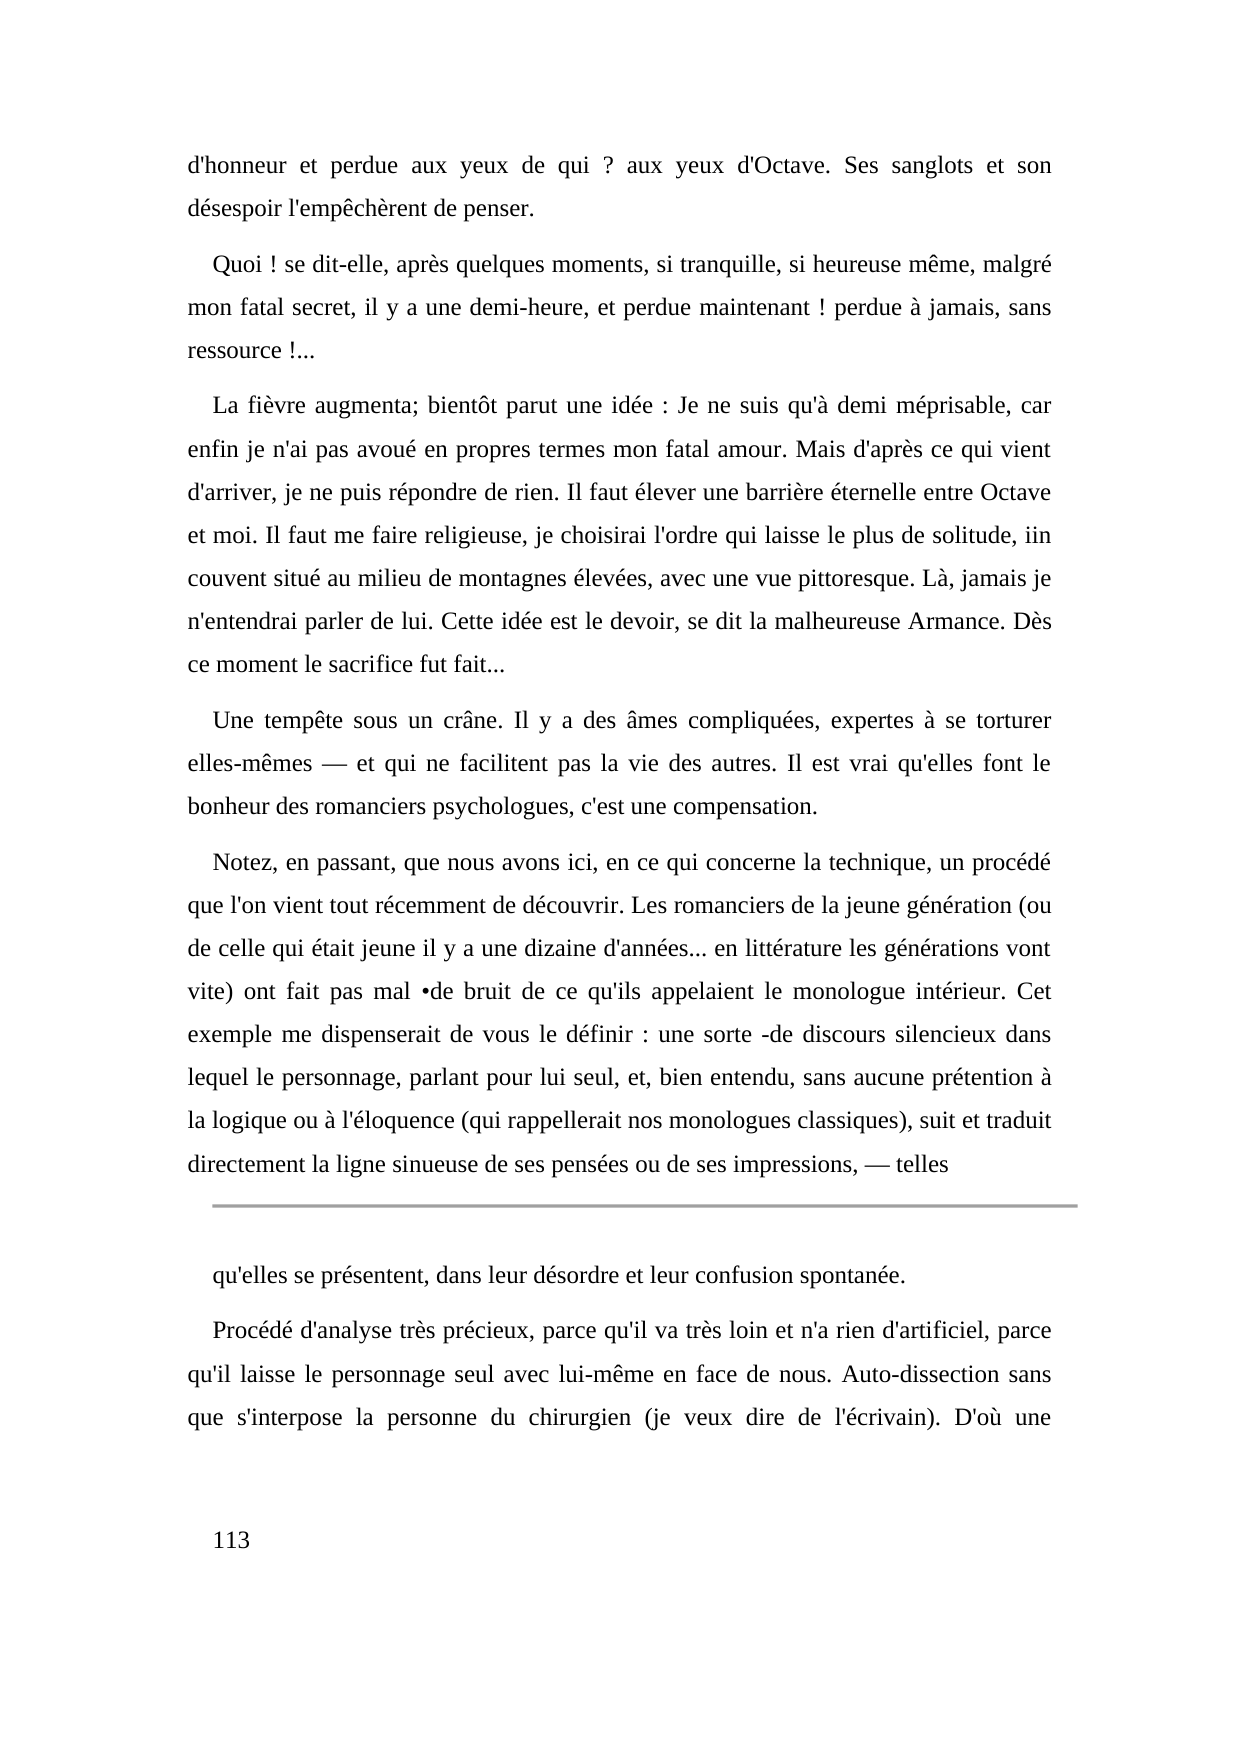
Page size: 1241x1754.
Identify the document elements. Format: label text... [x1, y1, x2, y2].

text Notez, en passant, que nous avons ici, en ce qui concerne la technique, un procédé que l'on vient tout récemment de découvrir. Les romanciers de la jeune génération (ou de celle qui était jeune il y a une dizaine d'années... en littérature les générations vont vite) ont fait pas mal •de bruit de ce qu'ils appelaient le monologue intérieur. Cet exemple me dispenserait de vous le définir : une sorte -de discours silencieux dans lequel le personnage, parlant pour lui seul, et, bien entendu, sans aucune prétention à la logique ou à l'éloquence (qui rappellerait nos monologues classiques), suit et traduit directement la ligne sinueuse de ses pensées ou de ses impressions, — telles [187, 847, 1053, 1177]
text Quoi ! se dit-elle, après quelques moments, si tranquille, si heureuse même, malgré mon fatal secret, il y a une demi-heure, et perdue maintenant ! perdue à jamais, sans ressource !... [187, 249, 1053, 364]
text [187, 1316, 1053, 1431]
text Une tempête sous un crâne. Il y a des âmes compliquées, expertes à se torturer elles-mêmes — et qui ne facilitent pas la vie des autres. Il est vrai qu'elles font le bonheur des romanciers psychologues, c'est une compensation. [187, 705, 1053, 820]
text qu'elles se présentent, dans leur désordre et leur confusion spontanée. [187, 1260, 1053, 1289]
text La fièvre augmenta; bientôt parut une idée : Je ne suis qu'à demi méprisable, car enfin je n'ai pas avoué en propres termes mon fatal amour. Mais d'après ce qui vient d'arriver, je ne puis répondre de rien. Il faut élever une barrière éternelle entre Octave et moi. Il faut me faire religieuse, je choisirai l'ordre qui laisse le plus de solitude, iin couvent situé au milieu de montagnes élevées, avec une vue pittoresque. Là, jamais je n'entendrai parler de lui. Cette idée est le devoir, se dit la malheureuse Armance. Dès ce moment le sacrifice fut fait... [187, 391, 1053, 678]
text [187, 150, 1053, 222]
